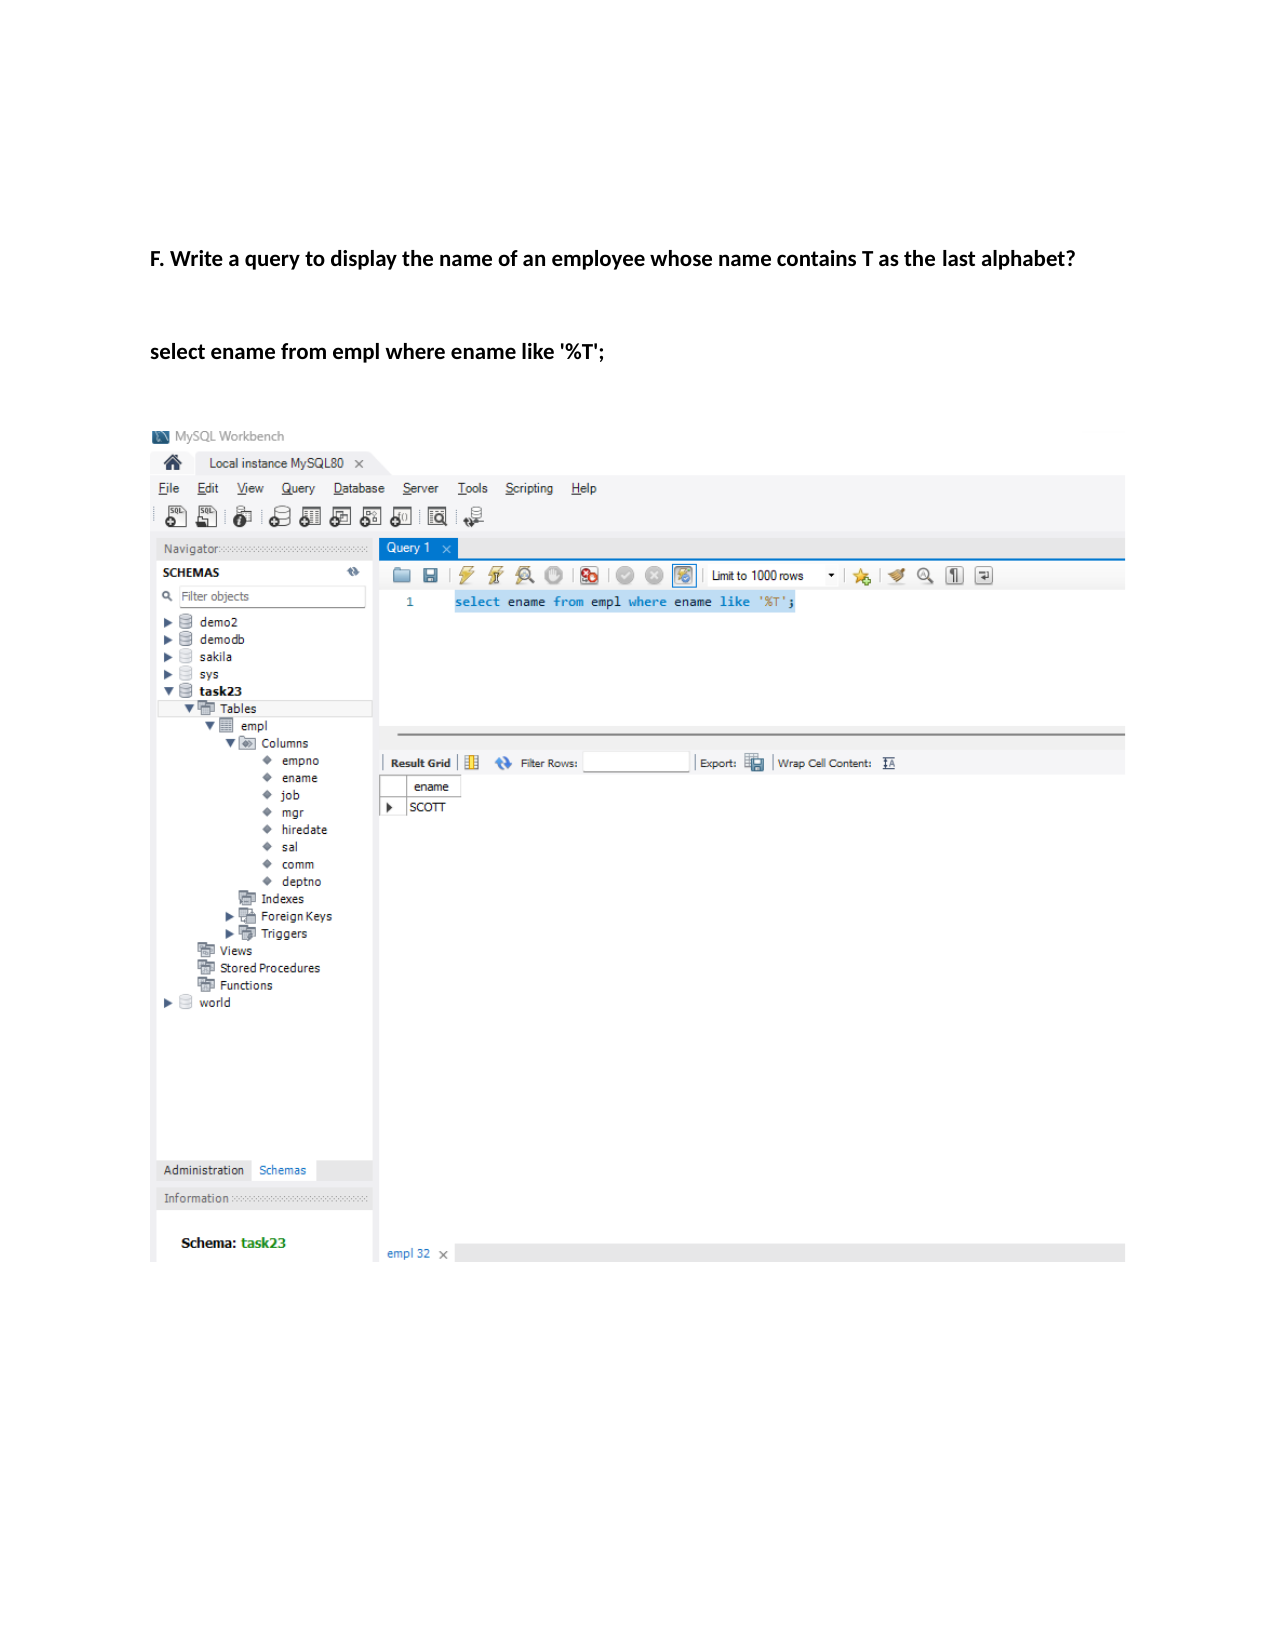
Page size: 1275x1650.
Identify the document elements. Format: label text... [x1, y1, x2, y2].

text F. Write a query to display the name of an employee whose name contains T as the last alphabet? [150, 244, 1125, 272]
text select ename from empl where ename like '%T'; [150, 337, 1125, 366]
picture [150, 431, 1125, 1262]
